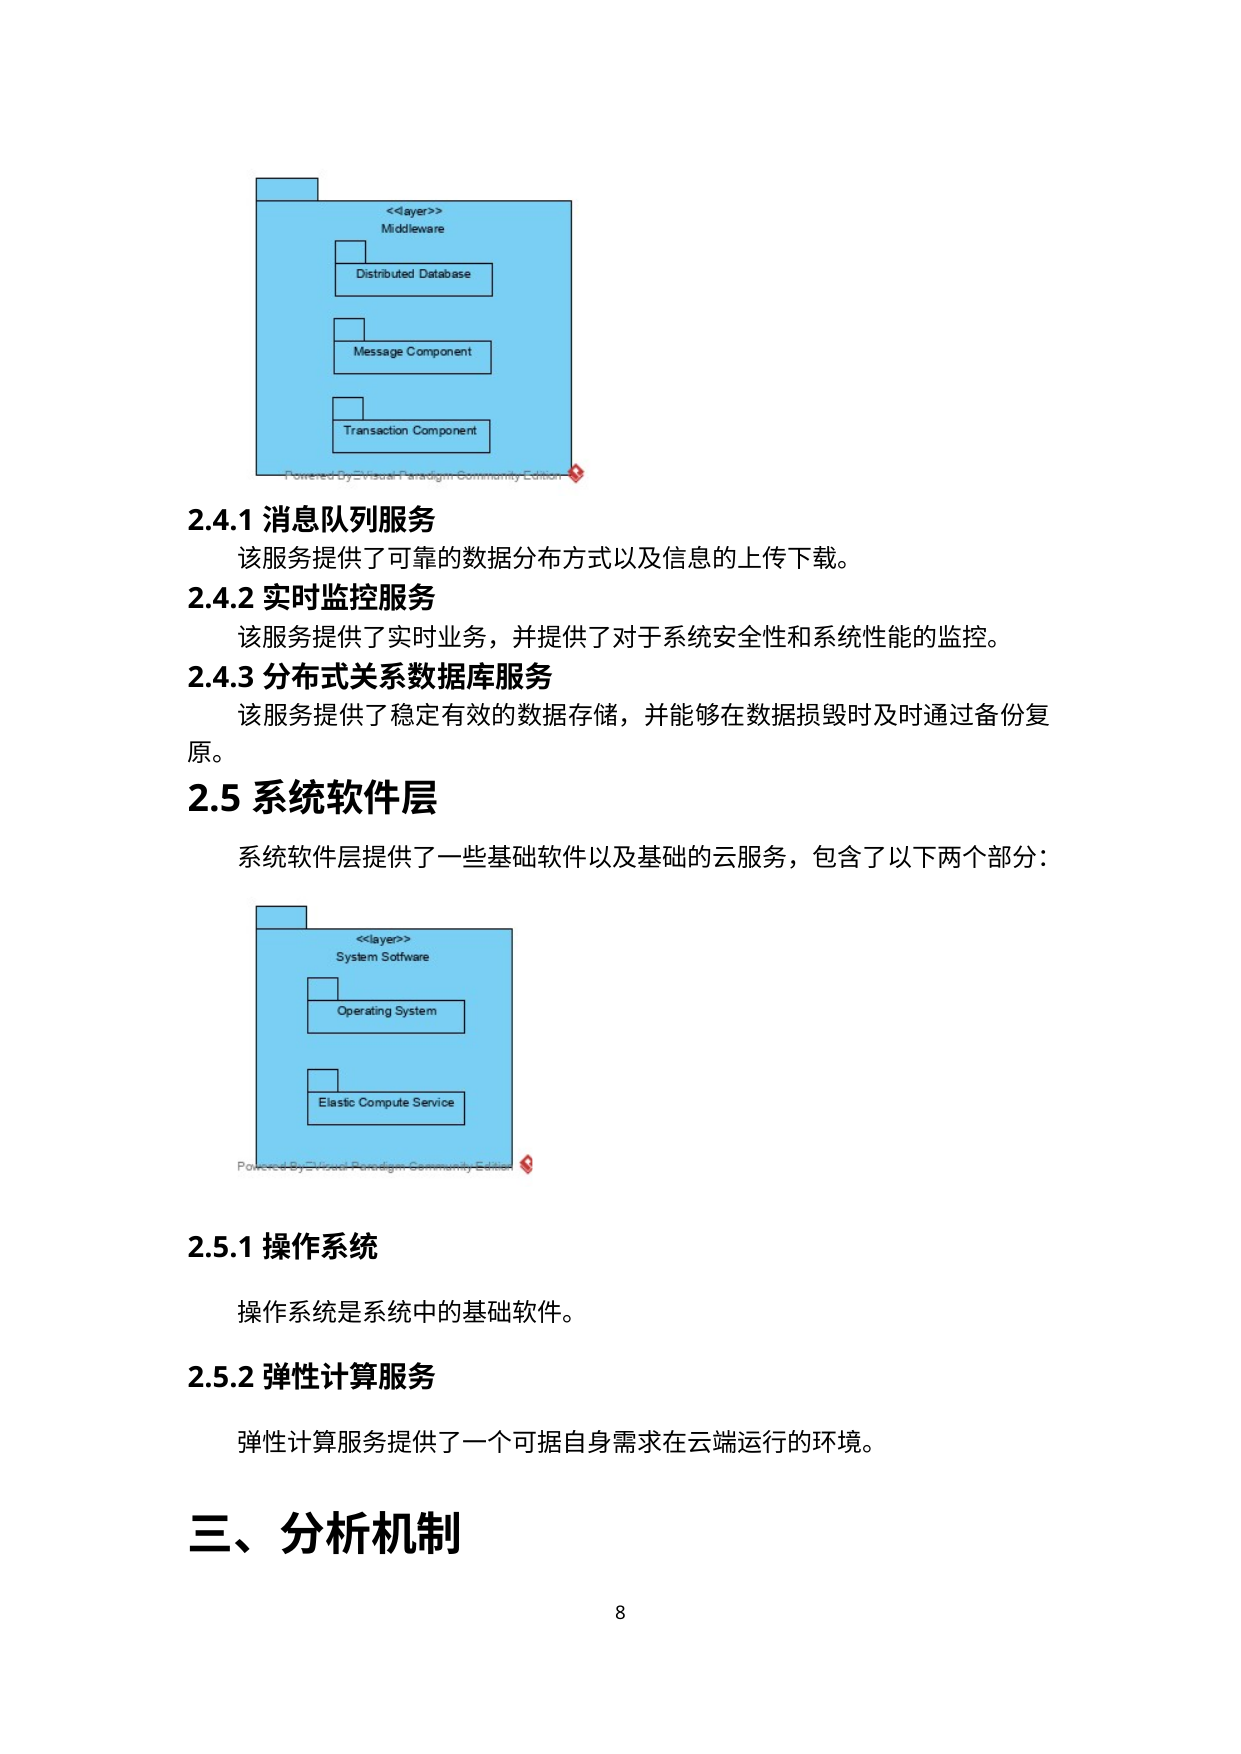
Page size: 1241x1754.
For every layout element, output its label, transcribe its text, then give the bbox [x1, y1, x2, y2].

text 2.5.1 操作系统 [187, 1213, 1053, 1278]
picture [237, 887, 533, 1187]
text 该服务提供了可靠的数据分布方式以及信息的上传下载。 [187, 538, 1053, 575]
text 操作系统是系统中的基础软件。 [187, 1278, 1053, 1343]
picture [237, 159, 590, 496]
text 弹性计算服务提供了一个可据自身需求在云端运行的环境。 [187, 1408, 1053, 1473]
text 系统软件层提供了一些基础软件以及基础的云服务，包含了以下两个部分： [187, 823, 1053, 888]
text 该服务提供了稳定有效的数据存储，并能够在数据损毁时及时通过备份复原。 [187, 696, 1053, 768]
text 2.4.3 分布式关系数据库服务 [187, 653, 1053, 696]
text 该服务提供了实时业务，并提供了对于系统安全性和系统性能的监控。 [187, 617, 1053, 653]
title 三、分析机制 [187, 1498, 1053, 1564]
text 2.4.1 消息队列服务 [187, 496, 1053, 538]
text 2.5 系统软件层 [187, 768, 1053, 823]
text 2.5.2 弹性计算服务 [187, 1343, 1053, 1408]
text 2.4.2 实时监控服务 [187, 575, 1053, 617]
